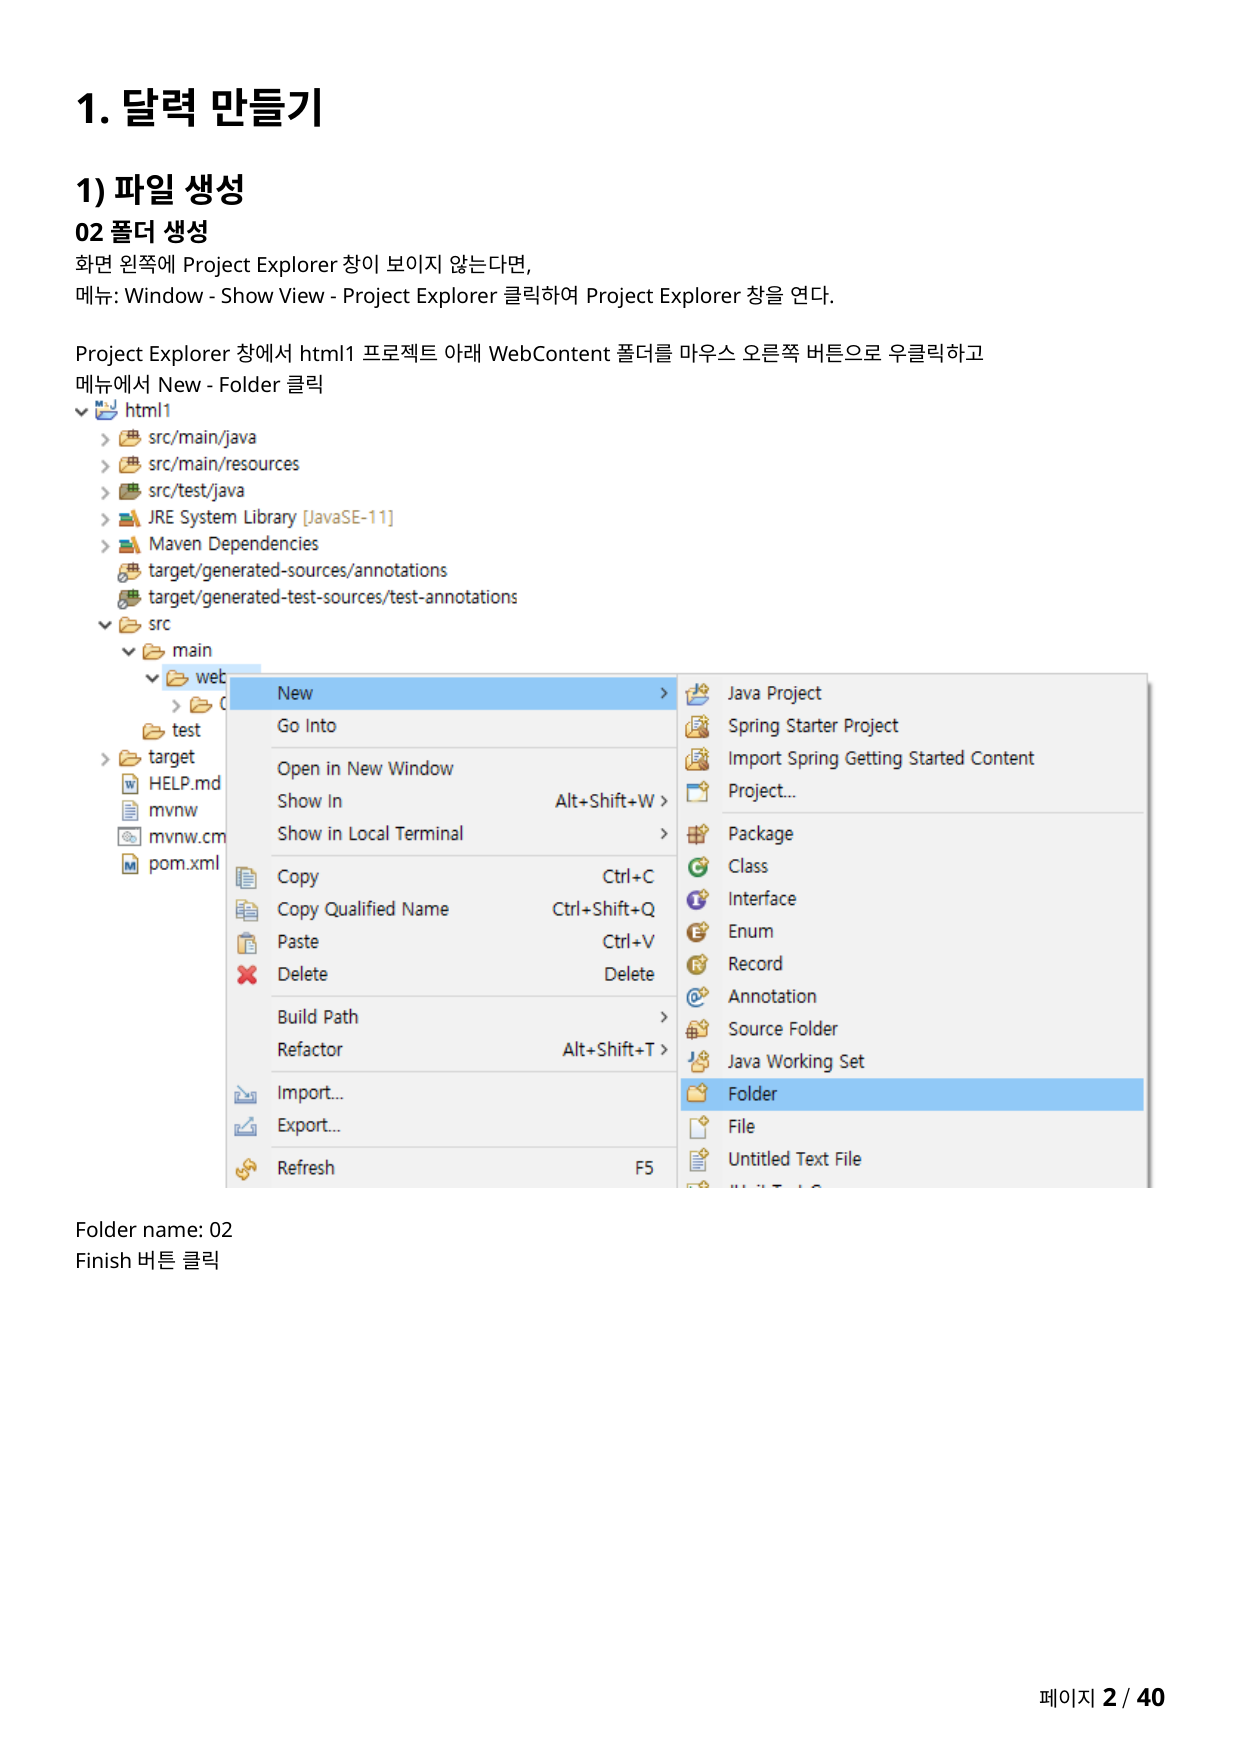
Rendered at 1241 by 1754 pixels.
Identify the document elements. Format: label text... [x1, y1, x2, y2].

text 메뉴: Window - Show View - Project Explorer 클릭하여 Project Explorer 창을 연다. [75, 279, 1165, 309]
subtitle 파일 생성 [75, 164, 1165, 212]
picture [75, 398, 1166, 1188]
subtitle 달력 만들기 [75, 75, 1165, 136]
text 화면 왼쪽에 Project Explorer창이 보이지 않는다면, [75, 249, 1165, 279]
text 메뉴에서 New - Folder 클릭 [75, 368, 1165, 398]
text Project Explorer 창에서 html1 프로젝트 아래 WebContent 폴더를 마우스 오른쪽 버튼으로 우클릭하고 [75, 338, 1165, 368]
text Folder name: 02 [75, 1216, 1165, 1244]
subtitle 02 폴더 생성 [75, 212, 1165, 249]
text Finish 버튼 클릭 [75, 1244, 1165, 1274]
